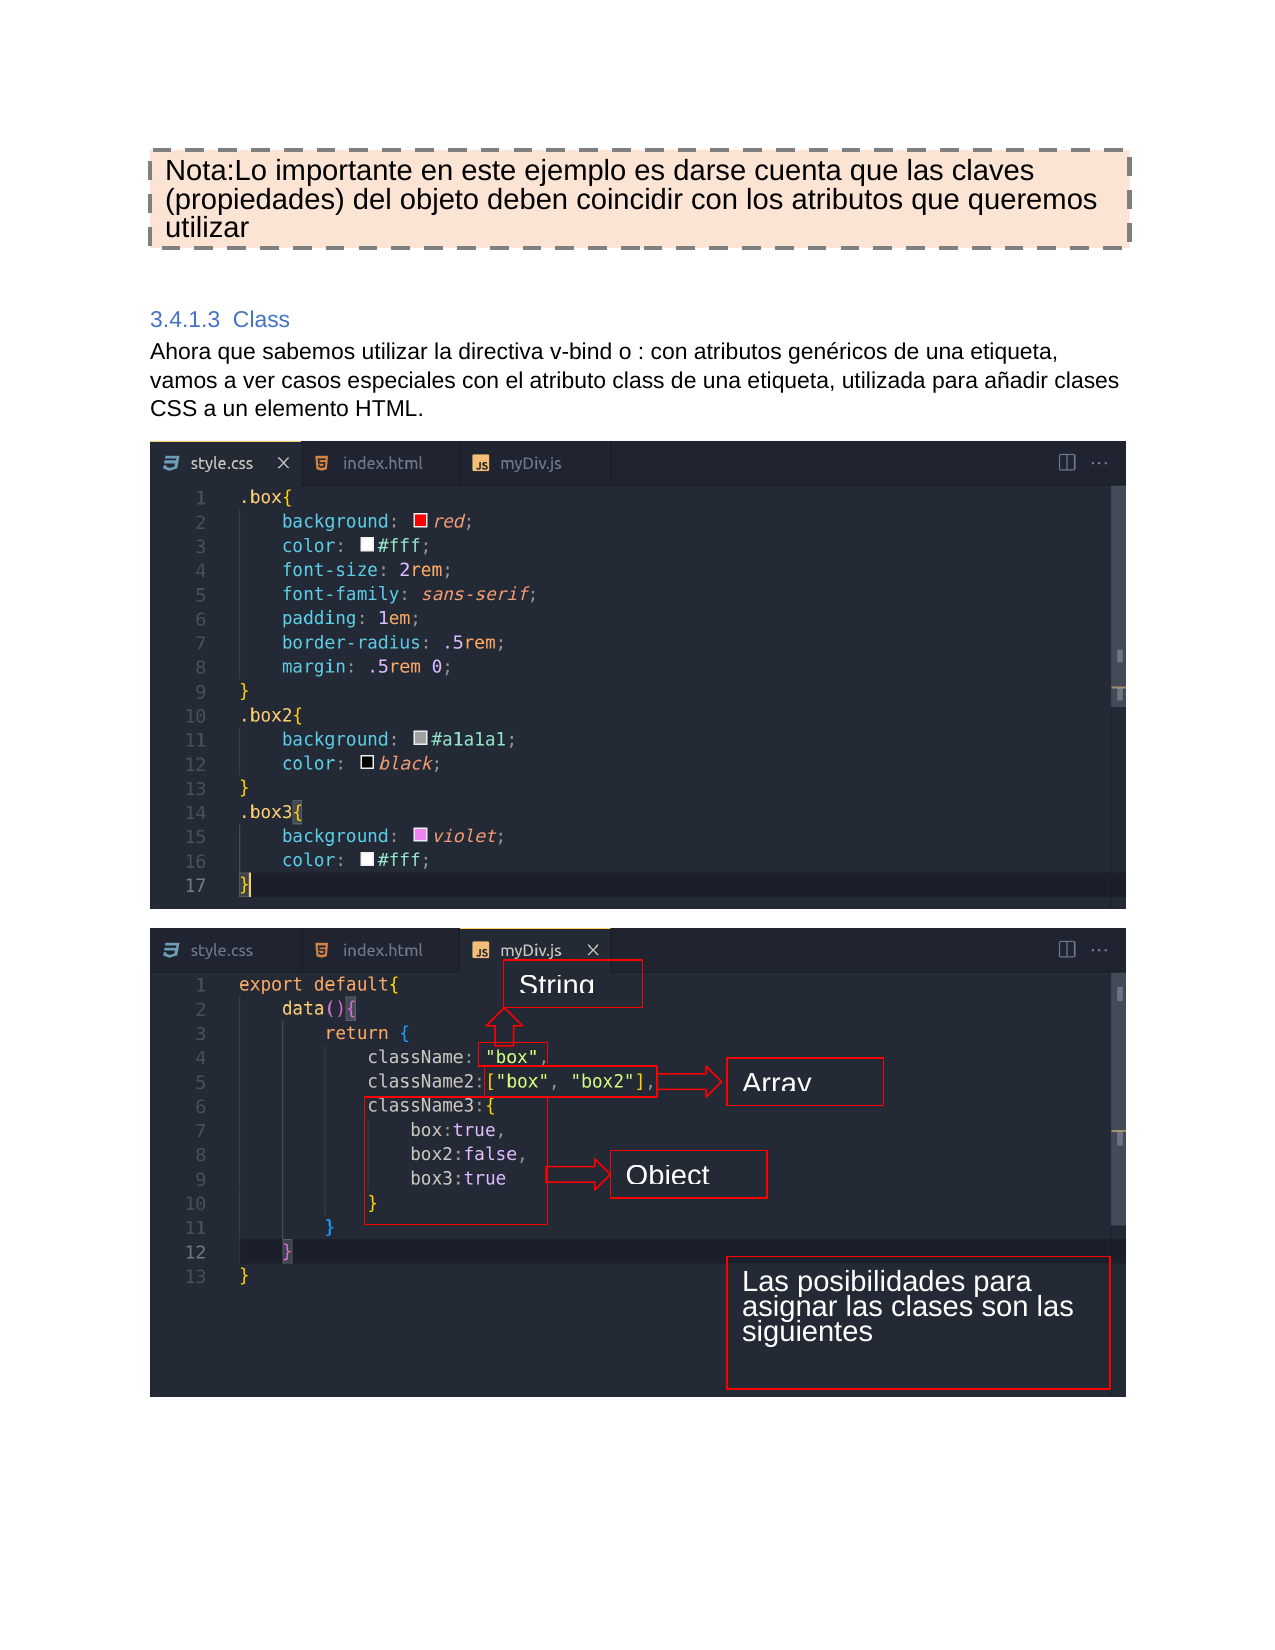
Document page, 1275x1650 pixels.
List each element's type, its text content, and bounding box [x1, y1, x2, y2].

picture [150, 927, 1126, 1397]
picture [150, 440, 1126, 909]
subtitle 3.4.1.3 Class [150, 306, 1125, 332]
text Ahora que sabemos utilizar la directiva v-bind o : con atributos genéricos de una etiqueta, vamos a ver casos especiales con el atributo class de una etiqueta, utilizada para añadir clases CSS a un elemento HTML. [150, 338, 1125, 422]
